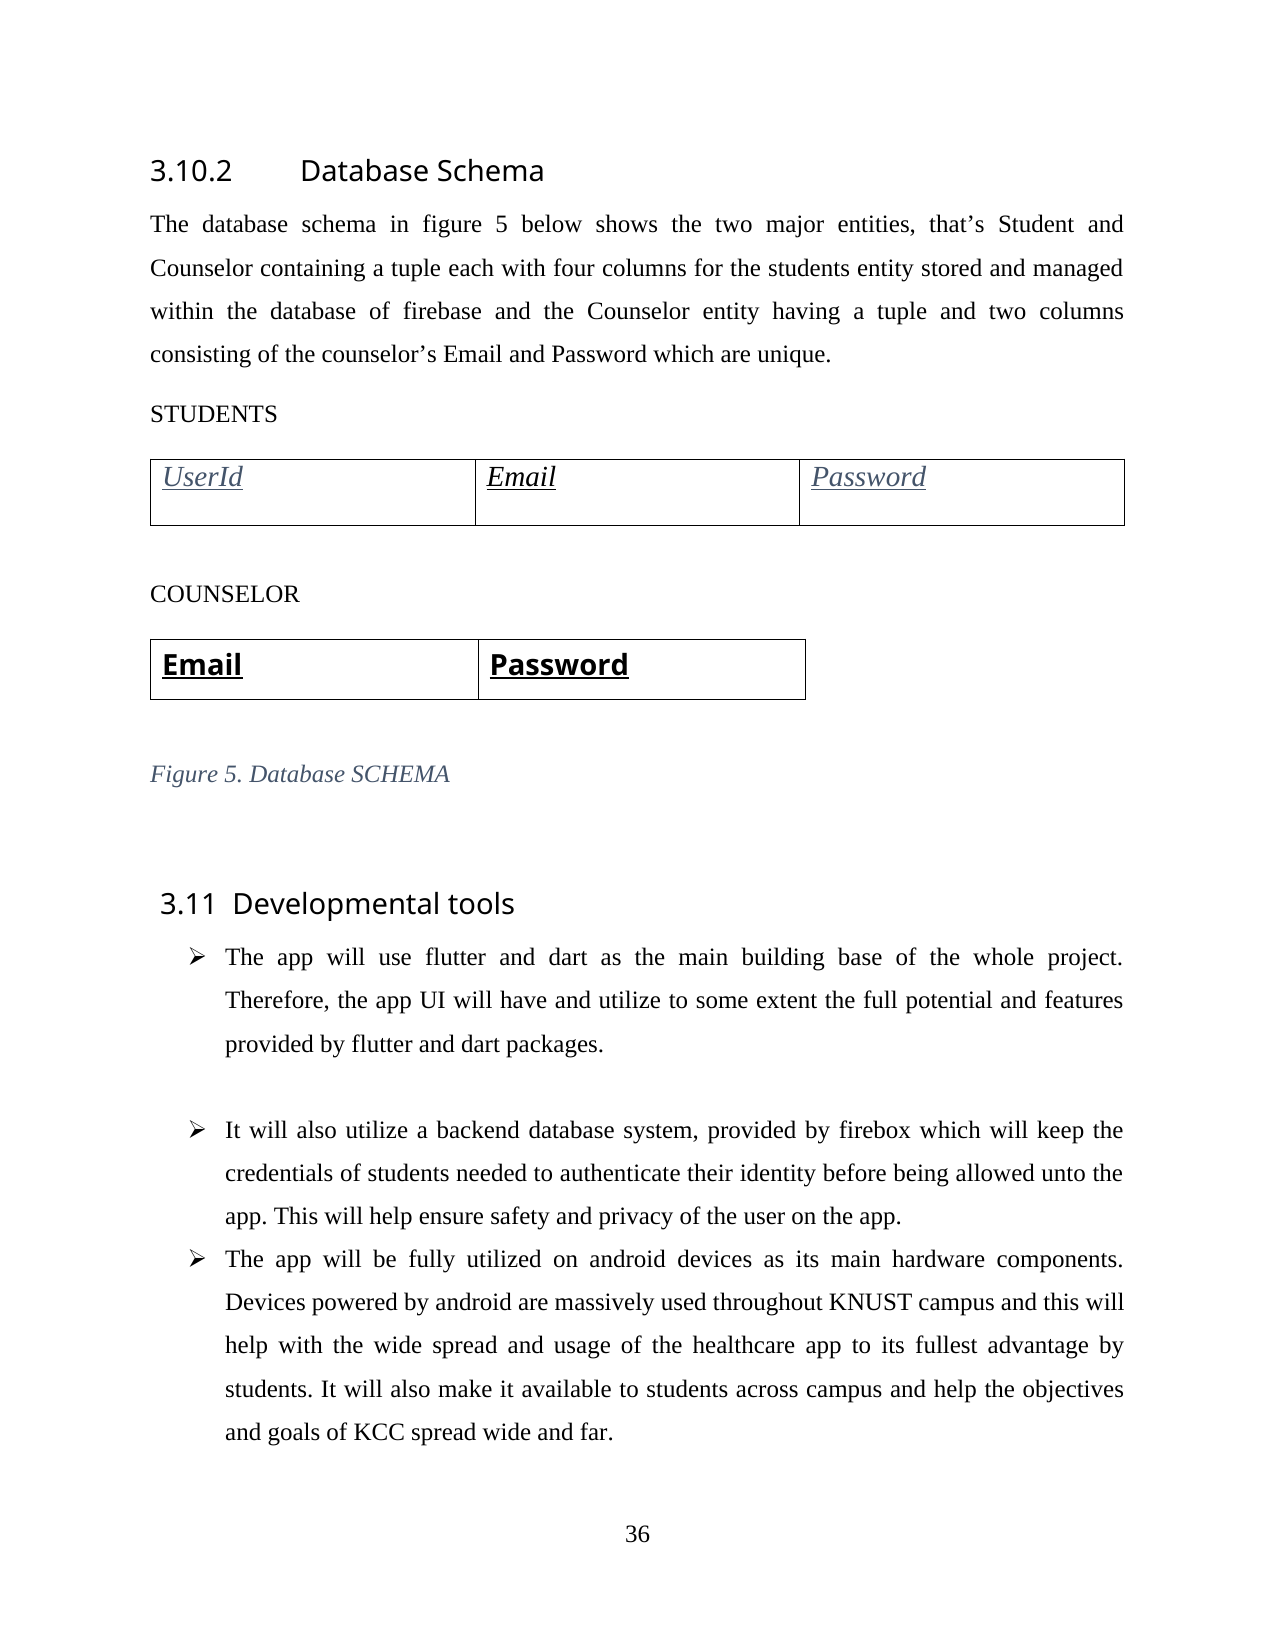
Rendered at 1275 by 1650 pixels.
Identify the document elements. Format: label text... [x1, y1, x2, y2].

table_header Email [476, 460, 799, 524]
table_header Password [479, 640, 805, 699]
list The app will use flutter and dart as the main building base of the whole project. Therefore, the app UI will have and utilize to some extent the full potential and features provided by flutter and dart packages. [187, 942, 1125, 1057]
subtitle Developmental tools [160, 883, 1125, 923]
table_header UserId [151, 460, 475, 524]
subtitle Database Schema [150, 150, 1125, 190]
text The database schema in figure 5 below shows the two major entities, that’s Student and Counselor containing a tuple each with four columns for the students entity stored and managed within the database of firebase and the Counselor entity having a tuple and two columns consisting of the counselor’s Email and Password which are unique. [150, 209, 1125, 368]
text STUDENTS [150, 399, 1125, 427]
list It will also utilize a backend database system, provided by firebox which will keep the credentials of students needed to authenticate their identity before being allowed unto the app. This will help ensure safety and privacy of the user on the app. [187, 1115, 1125, 1230]
list The app will be fully utilized on android devices as its main hardware components. Devices powered by android are massively used throughout KNUST campus and this will help with the wide spread and usage of the healthcare app to its fullest advantage by students. It will also make it available to students across campus and help the objectives and goals of KCC spread wide and far. [187, 1244, 1125, 1446]
table_header Email [151, 640, 478, 699]
table_header Password [800, 460, 1124, 524]
text Figure 5. Database SCHEMA [150, 759, 1125, 788]
text COUNSELOR [150, 579, 1125, 607]
